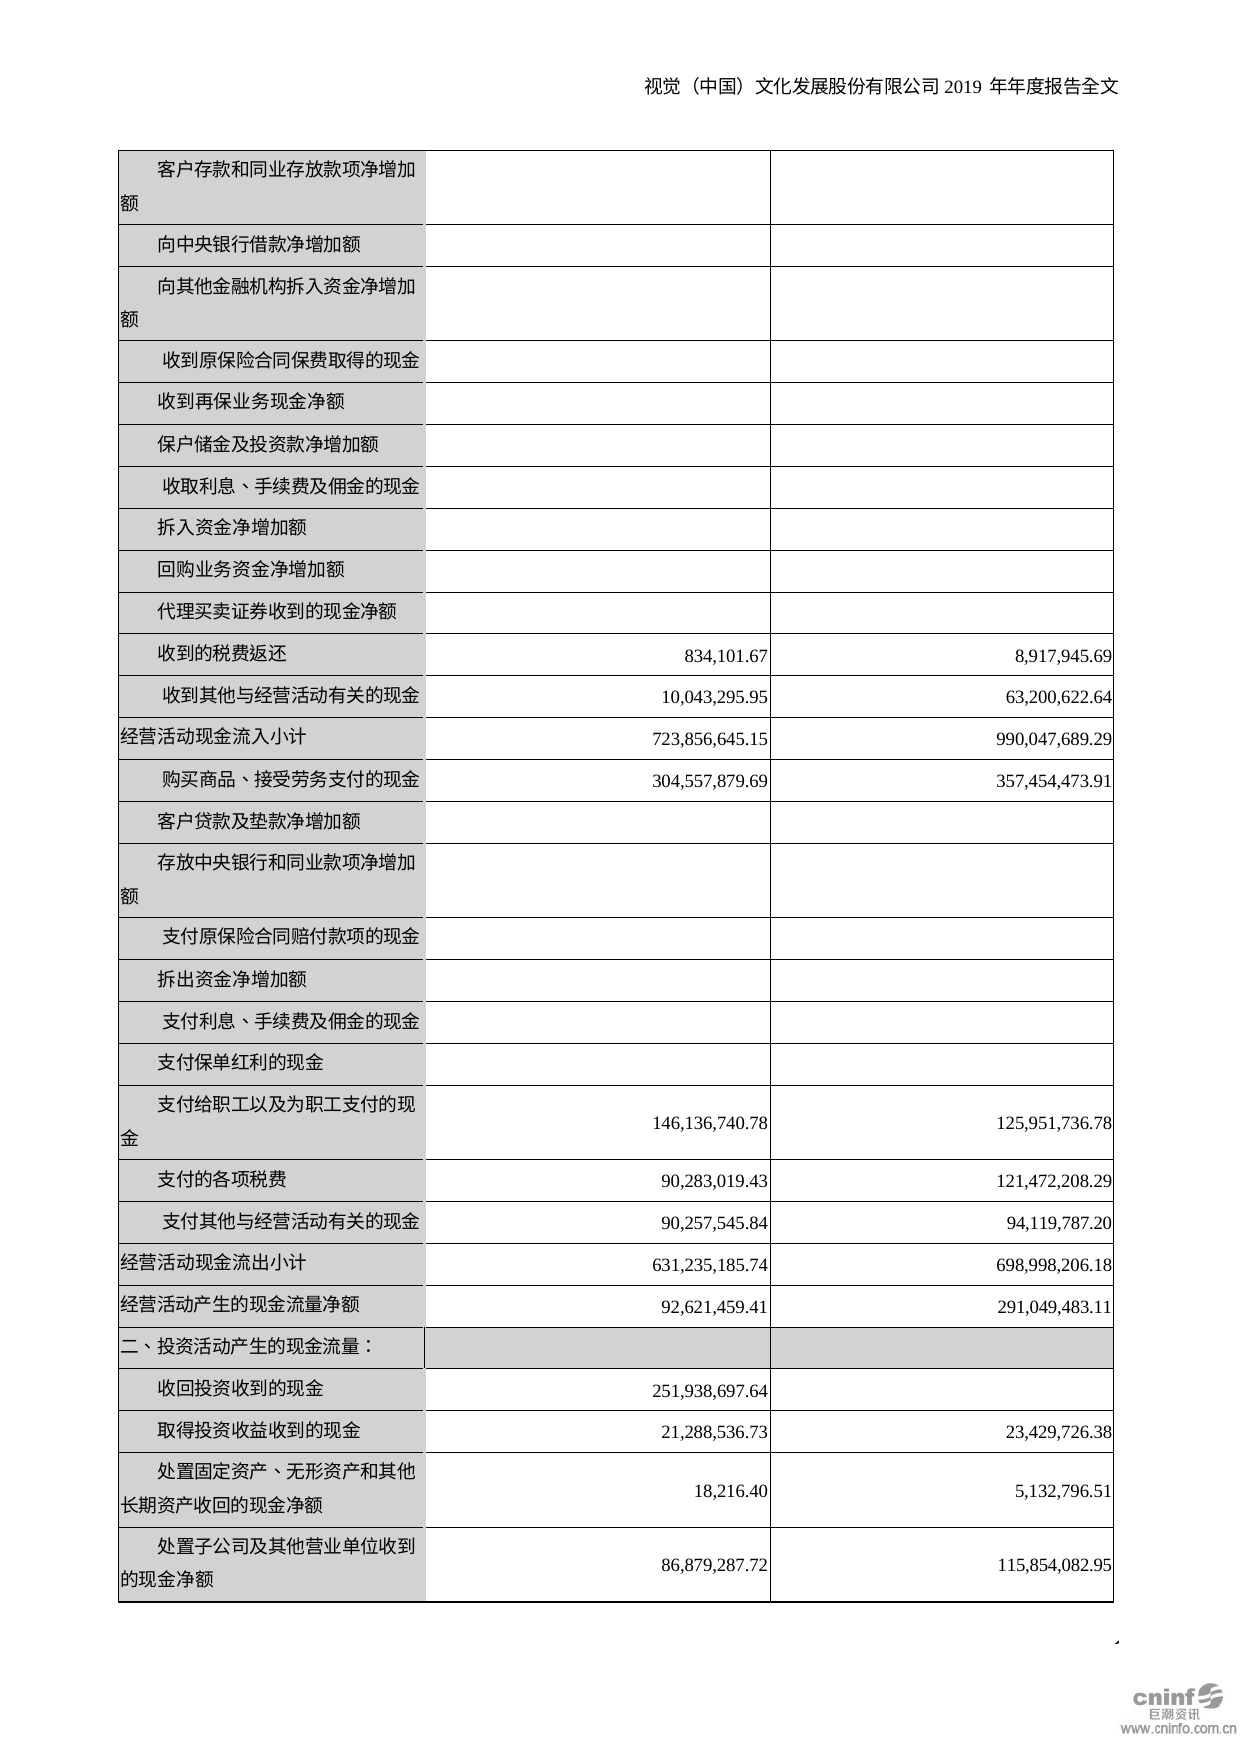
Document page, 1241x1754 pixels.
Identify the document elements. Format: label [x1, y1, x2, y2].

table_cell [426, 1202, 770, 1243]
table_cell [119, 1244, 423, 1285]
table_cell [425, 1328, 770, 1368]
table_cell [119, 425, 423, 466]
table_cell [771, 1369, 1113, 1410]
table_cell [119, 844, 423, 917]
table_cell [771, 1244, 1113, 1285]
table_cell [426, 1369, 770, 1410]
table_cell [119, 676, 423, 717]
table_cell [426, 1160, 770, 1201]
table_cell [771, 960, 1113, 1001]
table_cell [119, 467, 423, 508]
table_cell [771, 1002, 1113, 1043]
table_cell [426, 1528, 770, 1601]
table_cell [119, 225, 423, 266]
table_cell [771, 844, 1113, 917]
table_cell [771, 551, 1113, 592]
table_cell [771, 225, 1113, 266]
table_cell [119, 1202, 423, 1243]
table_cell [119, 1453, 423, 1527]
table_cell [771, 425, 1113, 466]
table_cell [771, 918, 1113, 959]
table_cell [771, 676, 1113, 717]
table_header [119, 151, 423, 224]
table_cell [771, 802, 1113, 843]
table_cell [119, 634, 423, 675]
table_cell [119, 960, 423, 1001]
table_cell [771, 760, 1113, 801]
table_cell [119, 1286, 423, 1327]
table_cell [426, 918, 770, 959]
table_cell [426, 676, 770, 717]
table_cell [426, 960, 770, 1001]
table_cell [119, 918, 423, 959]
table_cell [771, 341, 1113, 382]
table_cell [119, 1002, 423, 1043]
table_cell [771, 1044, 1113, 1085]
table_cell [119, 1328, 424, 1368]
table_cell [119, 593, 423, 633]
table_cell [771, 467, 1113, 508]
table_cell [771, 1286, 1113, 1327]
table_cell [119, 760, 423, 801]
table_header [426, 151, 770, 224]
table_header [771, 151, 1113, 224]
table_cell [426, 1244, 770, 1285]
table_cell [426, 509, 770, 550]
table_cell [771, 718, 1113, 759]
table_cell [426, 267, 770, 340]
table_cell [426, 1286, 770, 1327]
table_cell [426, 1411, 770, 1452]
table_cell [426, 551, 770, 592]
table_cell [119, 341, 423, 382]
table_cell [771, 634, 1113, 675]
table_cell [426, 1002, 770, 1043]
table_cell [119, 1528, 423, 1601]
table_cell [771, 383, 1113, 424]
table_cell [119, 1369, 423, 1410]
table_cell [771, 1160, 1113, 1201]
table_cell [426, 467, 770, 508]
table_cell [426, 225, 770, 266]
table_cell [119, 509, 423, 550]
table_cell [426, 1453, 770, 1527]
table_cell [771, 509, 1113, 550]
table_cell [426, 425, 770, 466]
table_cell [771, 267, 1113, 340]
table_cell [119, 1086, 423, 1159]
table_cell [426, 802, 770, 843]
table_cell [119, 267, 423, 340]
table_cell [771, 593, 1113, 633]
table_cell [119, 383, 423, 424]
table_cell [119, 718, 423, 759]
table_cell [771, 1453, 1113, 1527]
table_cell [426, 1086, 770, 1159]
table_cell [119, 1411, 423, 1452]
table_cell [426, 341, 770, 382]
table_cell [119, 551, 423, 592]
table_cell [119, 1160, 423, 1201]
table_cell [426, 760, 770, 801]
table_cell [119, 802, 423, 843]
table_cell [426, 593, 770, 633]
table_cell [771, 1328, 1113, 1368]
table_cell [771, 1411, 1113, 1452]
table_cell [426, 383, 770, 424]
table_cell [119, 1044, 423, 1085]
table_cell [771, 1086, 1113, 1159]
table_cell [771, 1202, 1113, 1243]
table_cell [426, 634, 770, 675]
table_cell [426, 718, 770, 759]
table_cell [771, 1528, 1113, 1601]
picture [1115, 1680, 1240, 1737]
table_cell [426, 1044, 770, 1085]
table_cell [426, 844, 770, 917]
